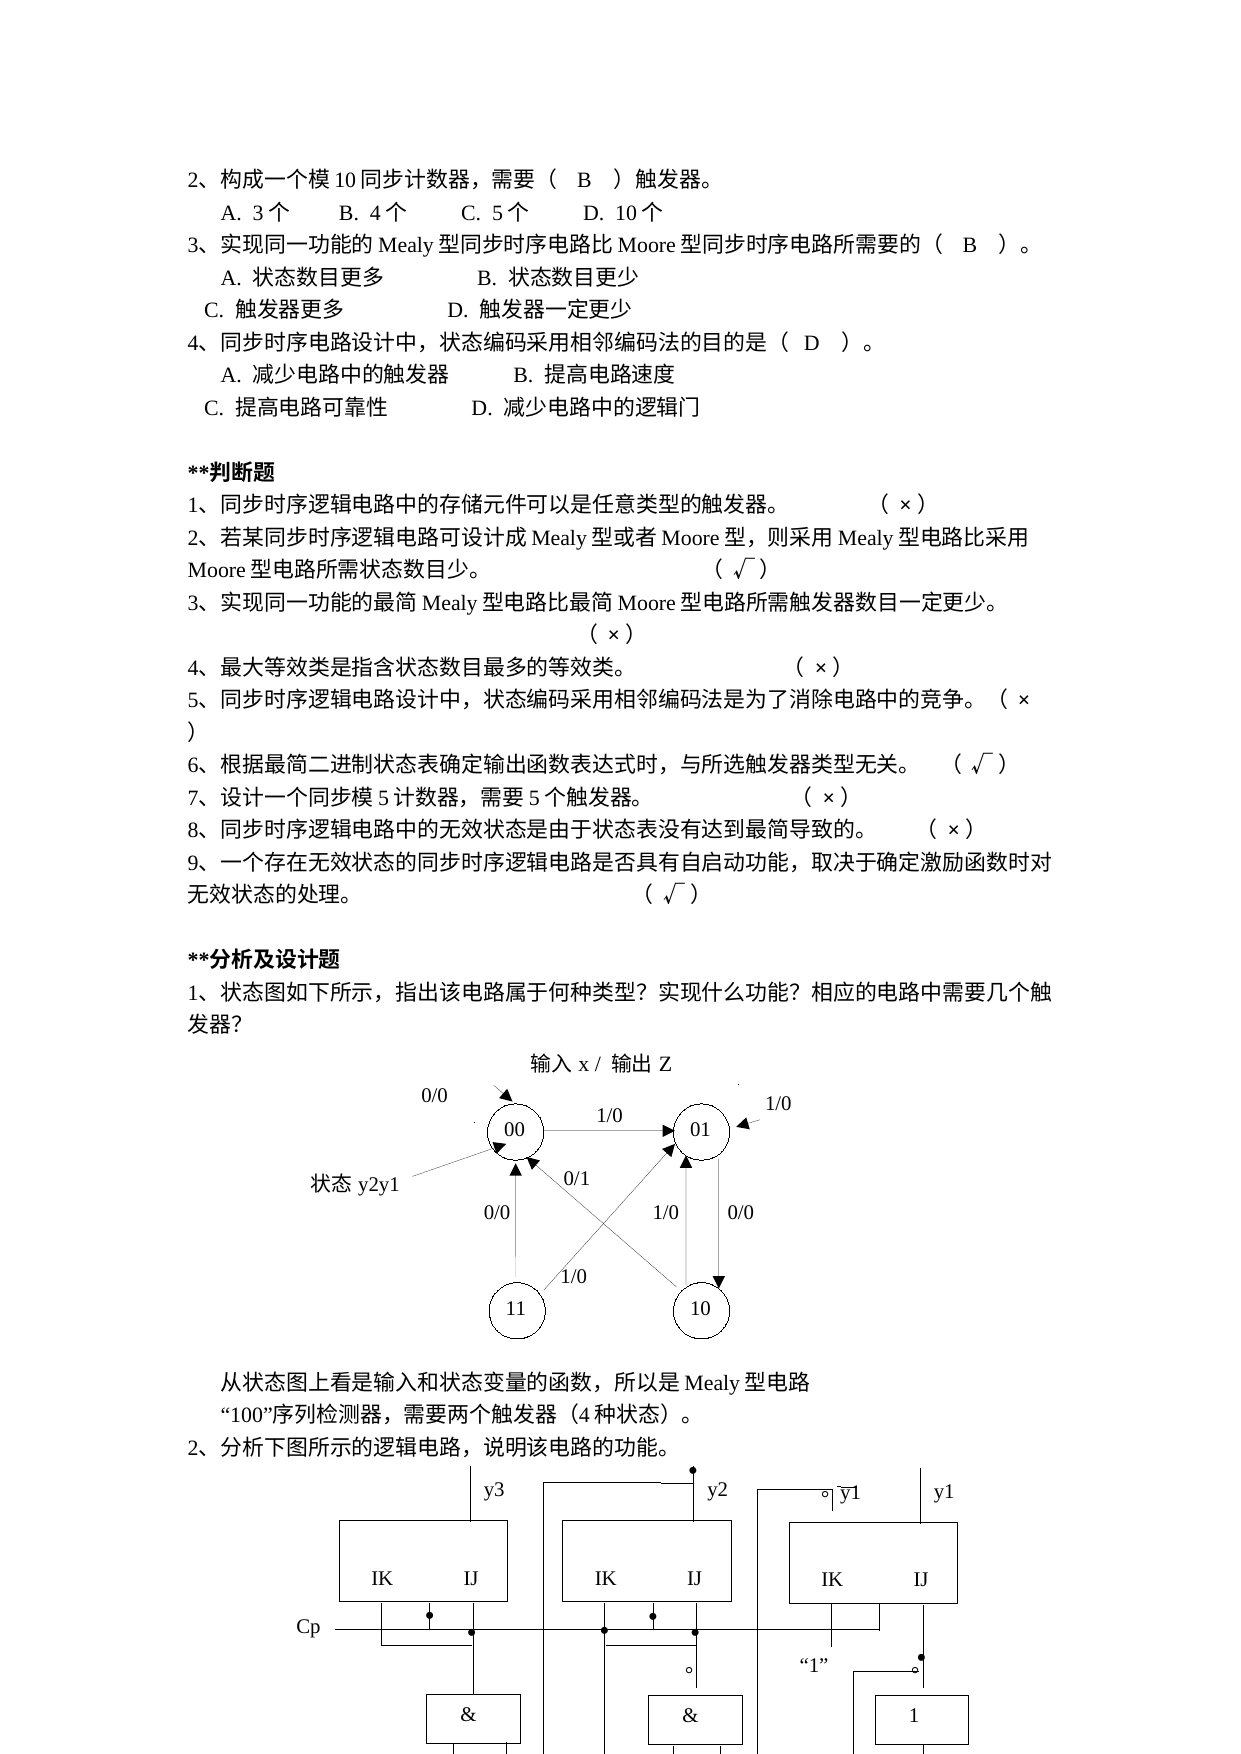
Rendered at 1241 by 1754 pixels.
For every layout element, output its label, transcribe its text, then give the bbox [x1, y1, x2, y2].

text 9、一个存在无效状态的同步时序逻辑电路是否具有自启动功能，取决于确定激励函数时对无效状态的处理。 （ √ ） [187, 844, 1053, 909]
text A. 状态数目更多 B. 状态数目更少 [187, 259, 1053, 292]
text “100”序列检测器，需要两个触发器（4种状态）。 [187, 1397, 1053, 1429]
text 从状态图上看是输入和状态变量的函数，所以是Mealy型电路 [187, 1364, 1053, 1397]
text 1、同步时序逻辑电路中的存储元件可以是任意类型的触发器。 （ × ） [187, 487, 1053, 519]
text 2、若某同步时序逻辑电路可设计成Mealy型或者Moore型，则采用Mealy型电路比采用Moore型电路所需状态数目少。 （ √ ） [187, 519, 1053, 584]
text C. 触发器更多 D. 触发器一定更少 [187, 292, 1053, 324]
text 3、实现同一功能的Mealy型同步时序电路比Moore型同步时序电路所需要的（ B ）。 [187, 227, 1053, 259]
text A. 3个 B. 4个 C. 5个 D. 10个 [187, 194, 1053, 227]
text C. 提高电路可靠性 D. 减少电路中的逻辑门 [187, 389, 1053, 422]
text 2、构成一个模10同步计数器，需要（ B ）触发器。 [187, 162, 1053, 194]
text 8、同步时序逻辑电路中的无效状态是由于状态表没有达到最简导致的。 （ × ） [187, 812, 1053, 844]
text **判断题 [187, 454, 1053, 487]
text A. 减少电路中的触发器 B. 提高电路速度 [187, 357, 1053, 389]
text 4、最大等效类是指含状态数目最多的等效类。 （ × ） [187, 649, 1053, 682]
text （ × ） [187, 617, 1053, 649]
text 4、同步时序电路设计中，状态编码采用相邻编码法的目的是（ D ）。 [187, 324, 1053, 357]
text 5、同步时序逻辑电路设计中，状态编码采用相邻编码法是为了消除电路中的竞争。（ × ） [187, 682, 1053, 747]
text 1、状态图如下所示，指出该电路属于何种类型？实现什么功能？相应的电路中需要几个触发器？ [187, 974, 1053, 1039]
text 3、实现同一功能的最简Mealy型电路比最简Moore型电路所需触发器数目一定更少。 [187, 584, 1053, 617]
text 6、根据最简二进制状态表确定输出函数表达式时，与所选触发器类型无关。 （ √ ） [187, 747, 1053, 779]
text **分析及设计题 [187, 942, 1053, 974]
text 2、分析下图所示的逻辑电路，说明该电路的功能。 [187, 1429, 1053, 1462]
text 7、设计一个同步模5计数器，需要5个触发器。 （ × ） [187, 779, 1053, 812]
